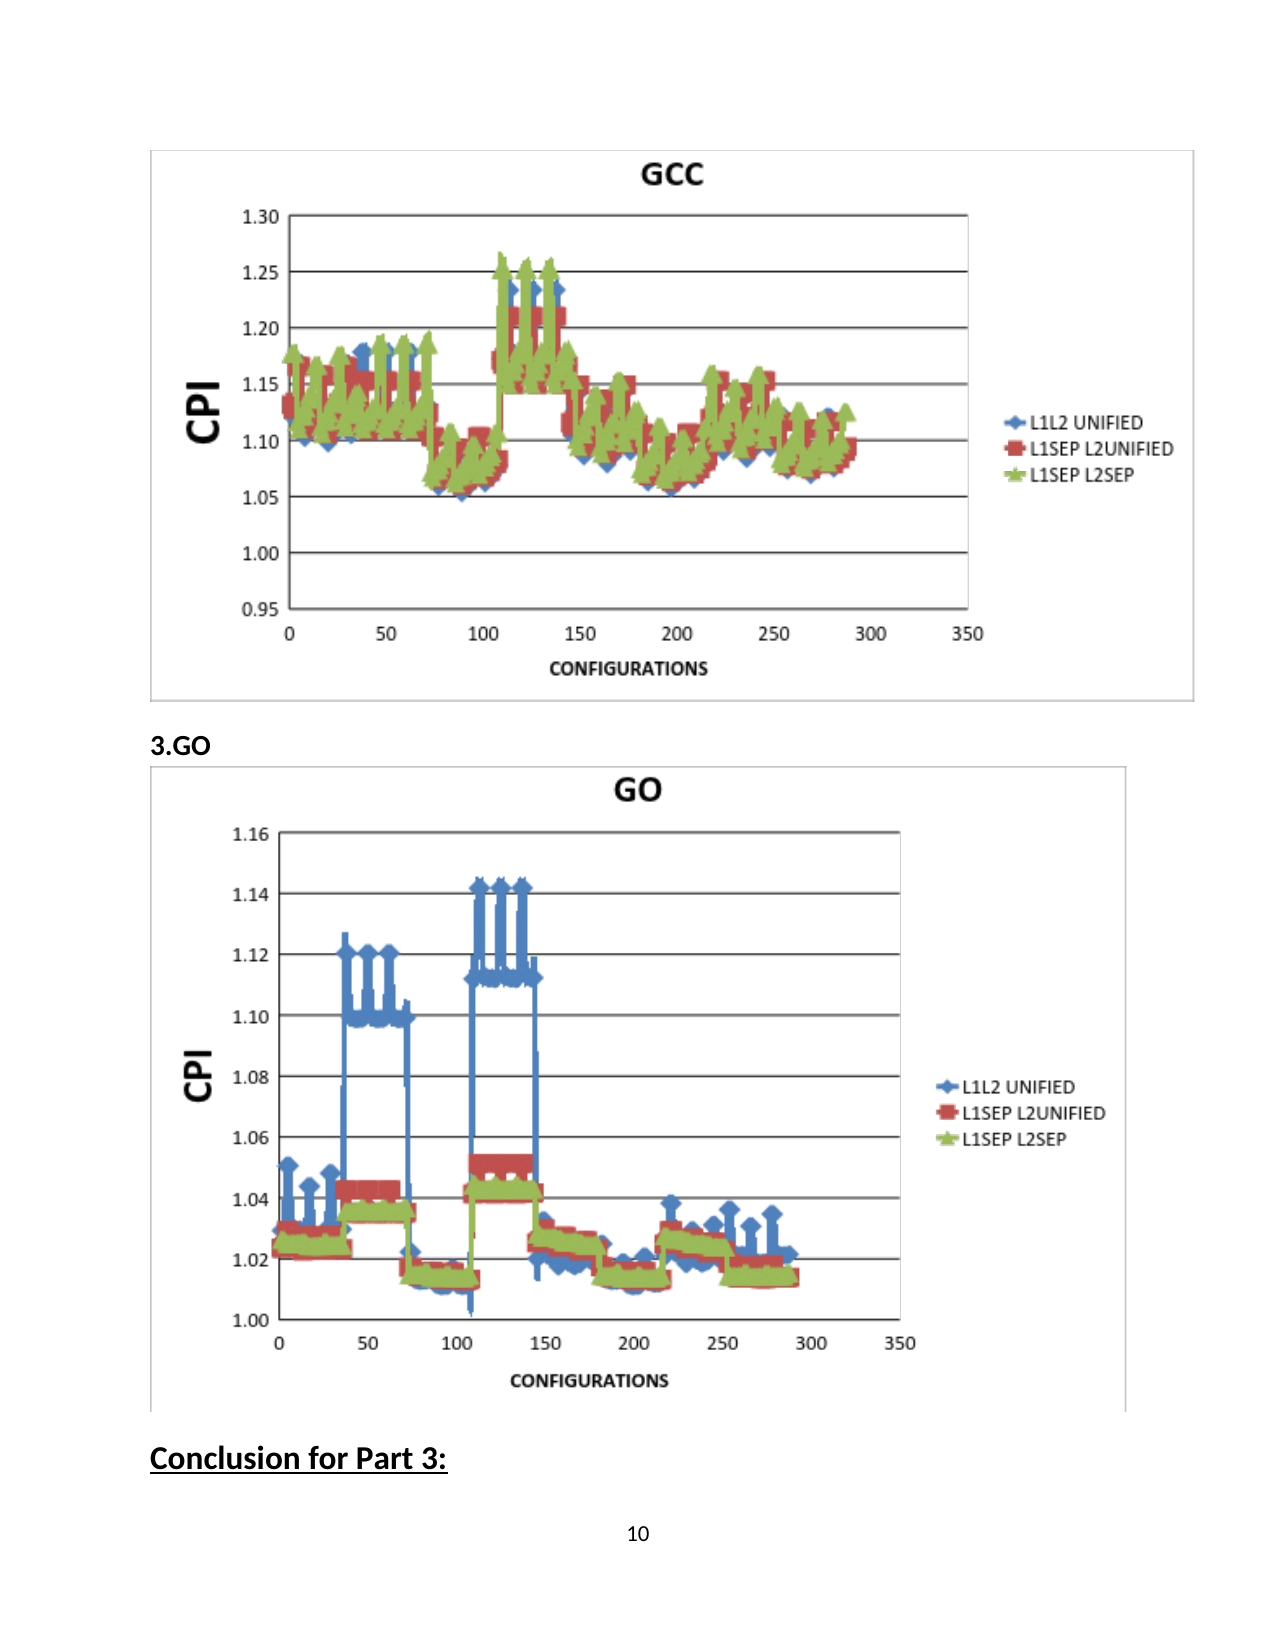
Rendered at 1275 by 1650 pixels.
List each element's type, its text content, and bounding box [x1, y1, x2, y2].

picture [150, 150, 1195, 702]
picture [150, 766, 1127, 1412]
text Conclusion for Part 3: [150, 1437, 1125, 1478]
text 3.GO [150, 727, 1125, 766]
